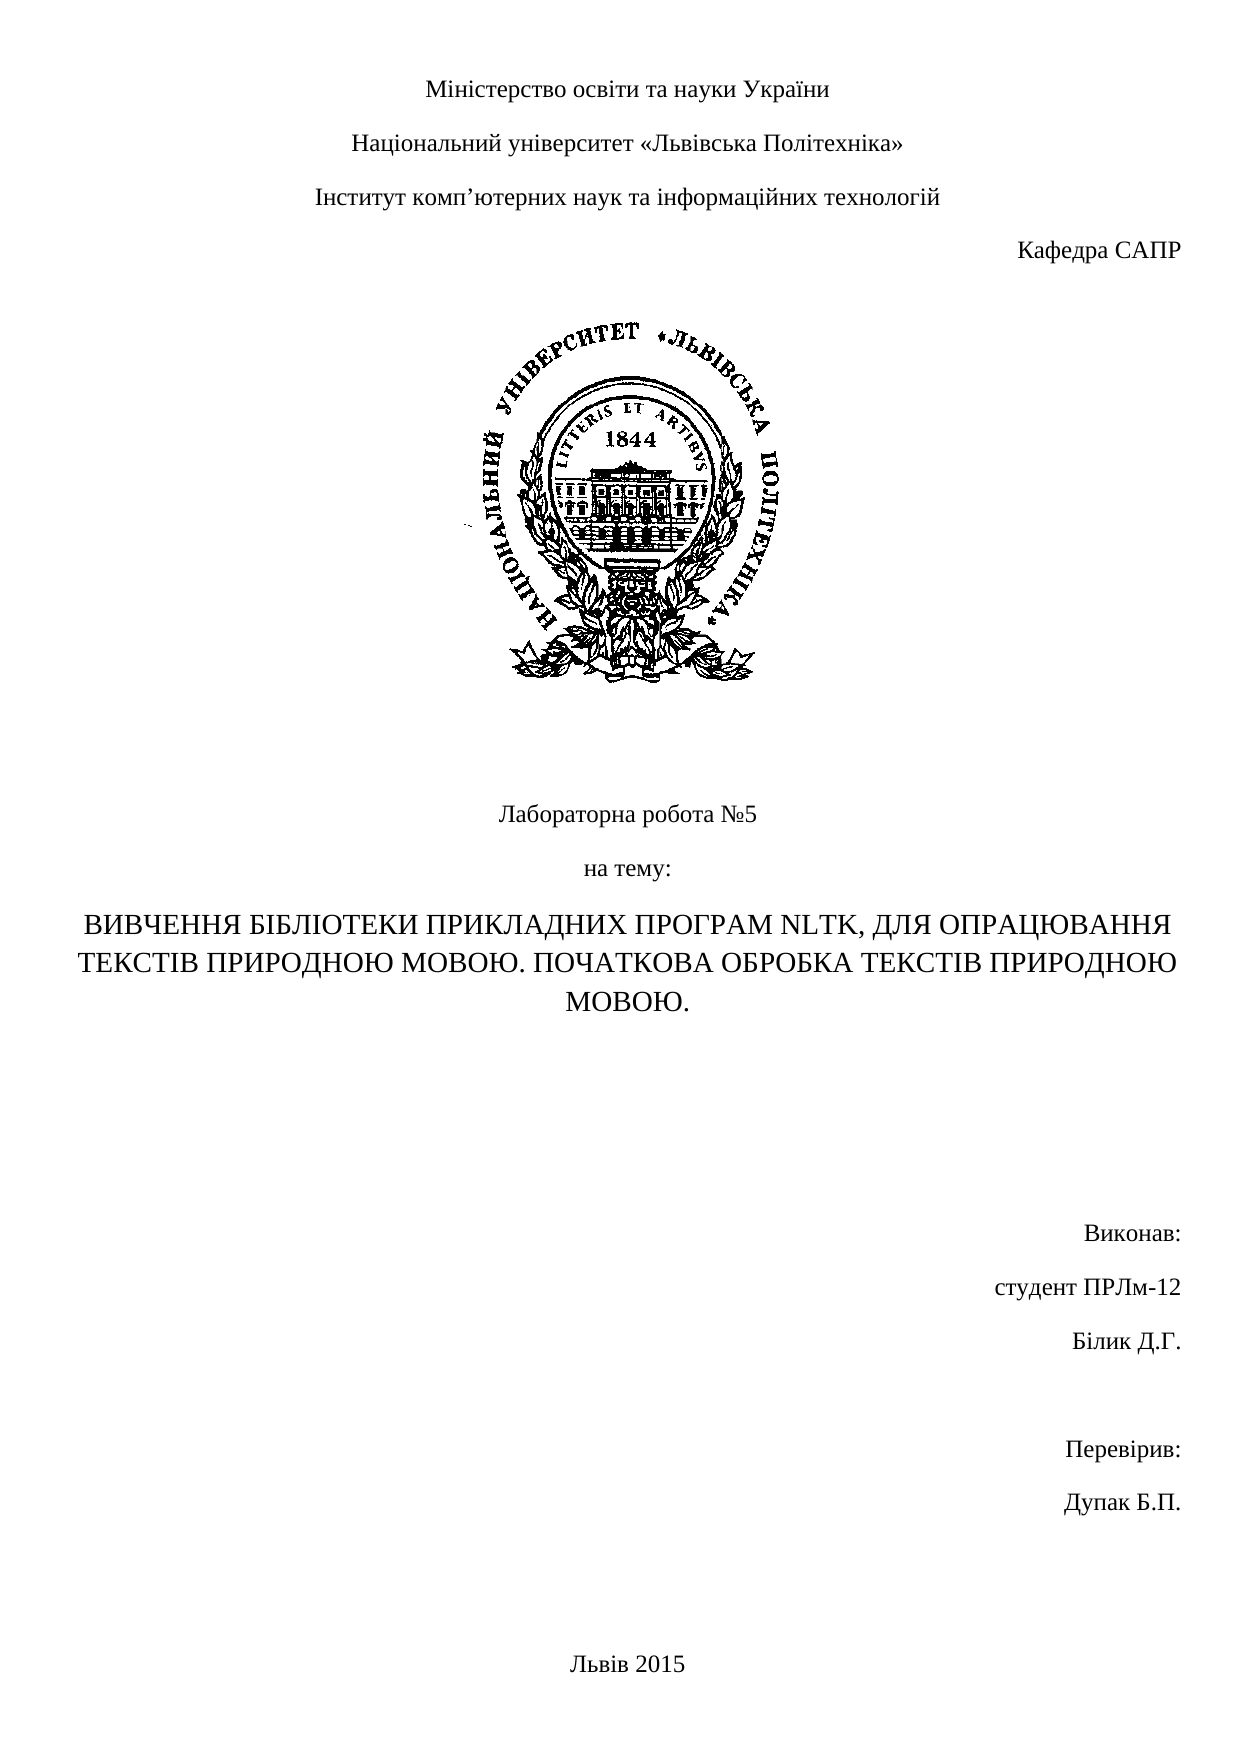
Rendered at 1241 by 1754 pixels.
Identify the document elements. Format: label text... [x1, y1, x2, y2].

text Кафедра САПР [74, 235, 1181, 264]
text Виконав: [74, 1218, 1181, 1247]
text Дупак Б.П. [74, 1487, 1181, 1516]
text на тему: [74, 853, 1181, 882]
text Інститут комп’ютерних наук та інформаційних технологій [74, 182, 1181, 210]
text Лабораторна робота №5 [74, 799, 1181, 828]
text Львів 2015 [74, 1649, 1181, 1678]
text Міністерство освіти та науки України [74, 74, 1181, 103]
text ВИВЧЕННЯ БІБЛІОТЕКИ ПРИКЛАДНИХ ПРОГРАМ NLTK, ДЛЯ ОПРАЦЮВАННЯ ТЕКСТІВ ПРИРОДНОЮ МОВОЮ. ПОЧАТКОВА ОБРОБКА ТЕКСТІВ ПРИРОДНОЮ МОВОЮ. [74, 907, 1181, 1017]
text Перевірив: [74, 1434, 1181, 1462]
text Національний університет «Львівська Політехніка» [74, 128, 1181, 156]
text студент ПРЛм-12 [74, 1272, 1181, 1301]
text Білик Д.Г. [74, 1326, 1181, 1355]
picture [444, 289, 811, 721]
